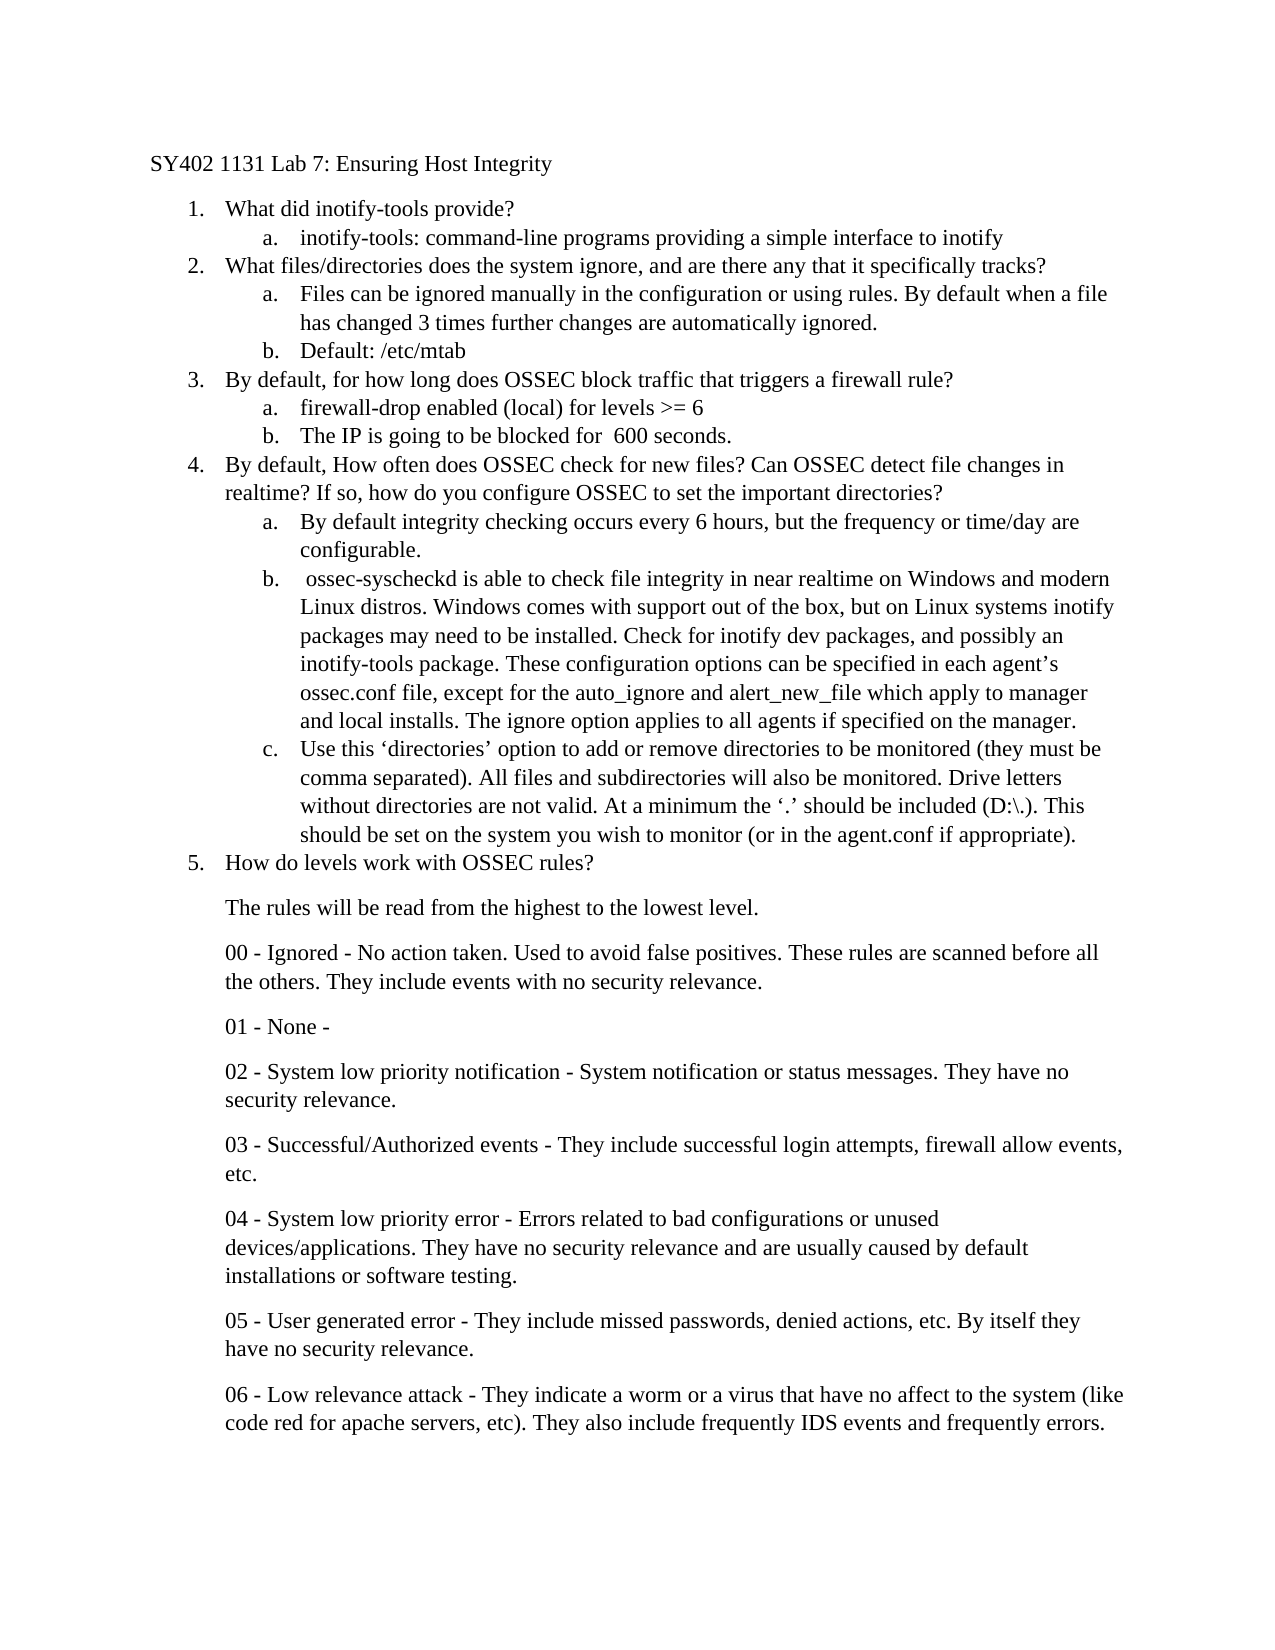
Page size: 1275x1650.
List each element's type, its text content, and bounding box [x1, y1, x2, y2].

list ossec-syscheckd is able to check file integrity in near realtime on Windows and modern Linux distros. Windows comes with support out of the box, but on Linux systems inotify packages may need to be installed. Check for inotify dev packages, and possibly an inotify-tools package. These configuration options can be specified in each agent’s ossec.conf file, except for the auto_ignore and alert_new_file which apply to manager and local installs. The ignore option applies to all agents if specified on the manager. [262, 565, 1125, 733]
list inotify-tools: command-line programs providing a simple interface to inotify [262, 223, 1125, 250]
list Files can be ignored manually in the configuration or using rules. By default when a file has changed 3 times further changes are automatically ignored. [262, 280, 1125, 335]
text 01 - None - [225, 1013, 1125, 1039]
list By default, for how long does OSSEC block traffic that triggers a firewall rule? [187, 366, 1125, 392]
list How do levels work with OSSEC rules? [187, 849, 1125, 876]
text The rules will be read from the highest to the lowest level. [225, 894, 1125, 921]
text 06 - Low relevance attack - They indicate a worm or a virus that have no affect to the system (like code red for apache servers, etc). They also include frequently IDS events and frequently errors. [225, 1381, 1125, 1435]
text SY402 1131 Lab 7: Ensuring Host Integrity [150, 150, 1125, 176]
text 04 - System low priority error - Errors related to bad configurations or unused devices/applications. They have no security relevance and are usually caused by default installations or software testing. [225, 1205, 1125, 1288]
list Default: /etc/mtab [262, 337, 1125, 364]
text 00 - Ignored - No action taken. Used to avoid false positives. These rules are scanned before all the others. They include events with no security relevance. [225, 939, 1125, 994]
list The IP is going to be blocked for 600 seconds. [262, 423, 1125, 449]
text 03 - Successful/Authorized events - They include successful login attempts, firewall allow events, etc. [225, 1132, 1125, 1186]
text 05 - User generated error - They include missed passwords, denied actions, etc. By itself they have no security relevance. [225, 1307, 1125, 1362]
list firewall-drop enabled (local) for levels >= 6 [262, 394, 1125, 421]
list Use this ‘directories’ option to add or remove directories to be monitored (they must be comma separated). All files and subdirectories will also be monitored. Drive letters without directories are not valid. At a minimum the ‘.’ should be included (D:\.). This should be set on the system you wish to monitor (or in the agent.conf if appropriate). [262, 735, 1125, 847]
list By default integrity checking occurs every 6 hours, but the frequency or time/day are configurable. [262, 508, 1125, 563]
list What did inotify-tools provide? [187, 195, 1125, 221]
list What files/directories does the system ignore, and are there any that it specifically tracks? [187, 252, 1125, 278]
text 02 - System low priority notification - System notification or status messages. They have no security relevance. [225, 1058, 1125, 1113]
list By default, How often does OSSEC check for new files? Can OSSEC detect file changes in realtime? If so, how do you configure OSSEC to set the important directories? [187, 451, 1125, 506]
